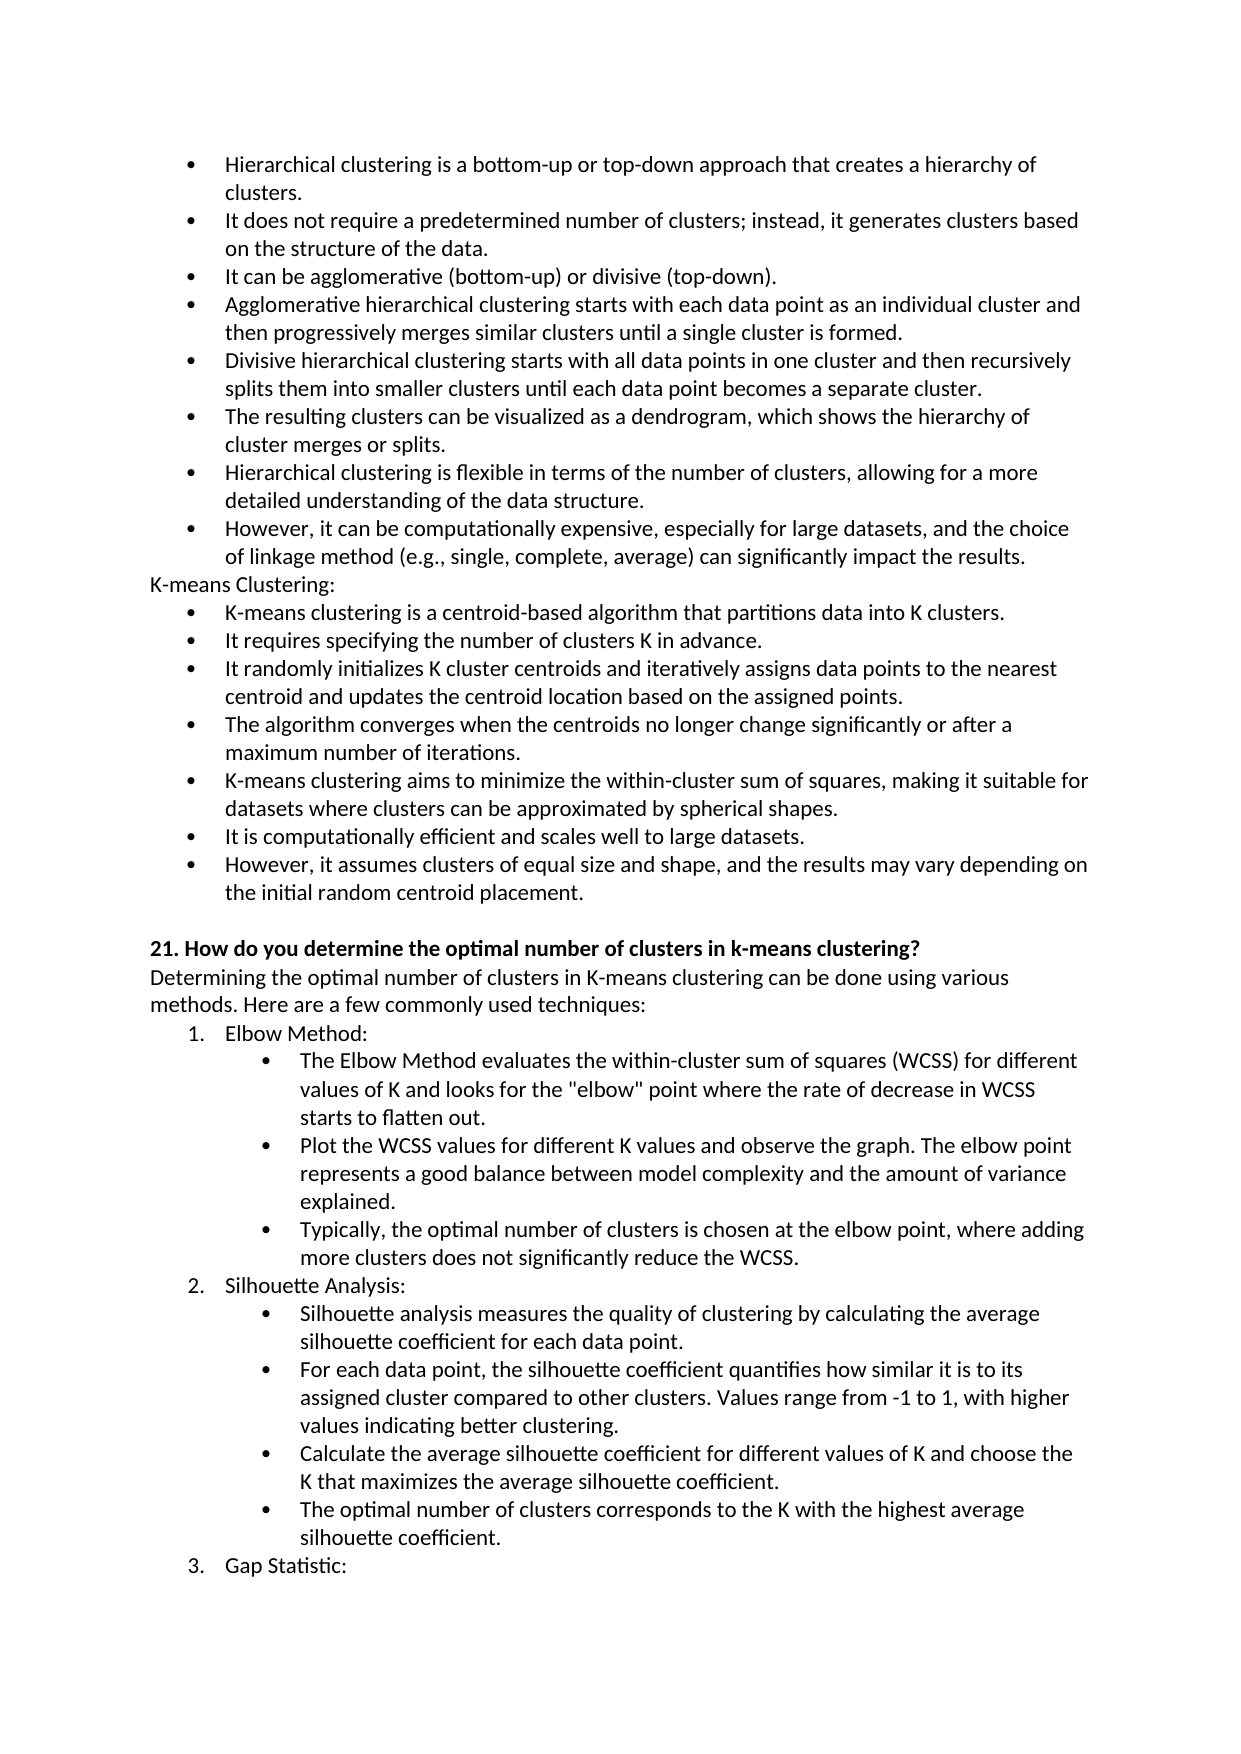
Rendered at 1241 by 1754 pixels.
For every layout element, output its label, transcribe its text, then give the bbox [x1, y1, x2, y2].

list The optimal number of clusters corresponds to the K with the highest average silhouette coefficient. [262, 1495, 1090, 1551]
list Typically, the optimal number of clusters is chosen at the elbow point, where adding more clusters does not significantly reduce the WCSS. [262, 1215, 1090, 1271]
list It requires specifying the number of clusters K in advance. [187, 626, 1090, 654]
list Plot the WCSS values for different K values and observe the graph. The elbow point represents a good balance between model complexity and the amount of variance explained. [262, 1131, 1090, 1215]
list Silhouette Analysis: [187, 1271, 1090, 1299]
list Agglomerative hierarchical clustering starts with each data point as an individual cluster and then progressively merges similar clusters until a single cluster is formed. [187, 290, 1090, 346]
list Elbow Method: [187, 1019, 1090, 1047]
text 21. How do you determine the optimal number of clusters in k-means clustering? [150, 934, 1090, 963]
list Gap Statistic: [187, 1551, 1090, 1579]
list Silhouette analysis measures the quality of clustering by calculating the average silhouette coefficient for each data point. [262, 1299, 1090, 1355]
list Hierarchical clustering is flexible in terms of the number of clusters, allowing for a more detailed understanding of the data structure. [187, 458, 1090, 514]
list It randomly initializes K cluster centroids and iteratively assigns data points to the nearest centroid and updates the centroid location based on the assigned points. [187, 654, 1090, 710]
list It can be agglomerative (bottom-up) or divisive (top-down). [187, 262, 1090, 290]
list The algorithm converges when the centroids no longer change significantly or after a maximum number of iterations. [187, 710, 1090, 766]
list However, it can be computationally expensive, especially for large datasets, and the choice of linkage method (e.g., single, complete, average) can significantly impact the results. [187, 514, 1090, 570]
list K-means clustering is a centroid-based algorithm that partitions data into K clusters. [187, 598, 1090, 626]
list Divisive hierarchical clustering starts with all data points in one cluster and then recursively splits them into smaller clusters until each data point becomes a separate cluster. [187, 346, 1090, 402]
text Determining the optimal number of clusters in K-means clustering can be done using various methods. Here are a few commonly used techniques: [150, 963, 1090, 1019]
list The resulting clusters can be visualized as a dendrogram, which shows the hierarchy of cluster merges or splits. [187, 402, 1090, 458]
list It is computationally efficient and scales well to large datasets. [187, 822, 1090, 851]
list However, it assumes clusters of equal size and shape, and the results may vary depending on the initial random centroid placement. [187, 851, 1090, 907]
list For each data point, the silhouette coefficient quantifies how similar it is to its assigned cluster compared to other clusters. Values range from -1 to 1, with higher values indicating better clustering. [262, 1355, 1090, 1439]
list Hierarchical clustering is a bottom-up or top-down approach that creates a hierarchy of clusters. [187, 150, 1090, 206]
list The Elbow Method evaluates the within-cluster sum of squares (WCSS) for different values of K and looks for the "elbow" point where the rate of decrease in WCSS starts to flatten out. [262, 1047, 1090, 1131]
list K-means clustering aims to minimize the within-cluster sum of squares, making it suitable for datasets where clusters can be approximated by spherical shapes. [187, 766, 1090, 822]
text K-means Clustering: [150, 570, 1090, 598]
list It does not require a predetermined number of clusters; instead, it generates clusters based on the structure of the data. [187, 206, 1090, 262]
list Calculate the average silhouette coefficient for different values of K and choose the K that maximizes the average silhouette coefficient. [262, 1439, 1090, 1495]
